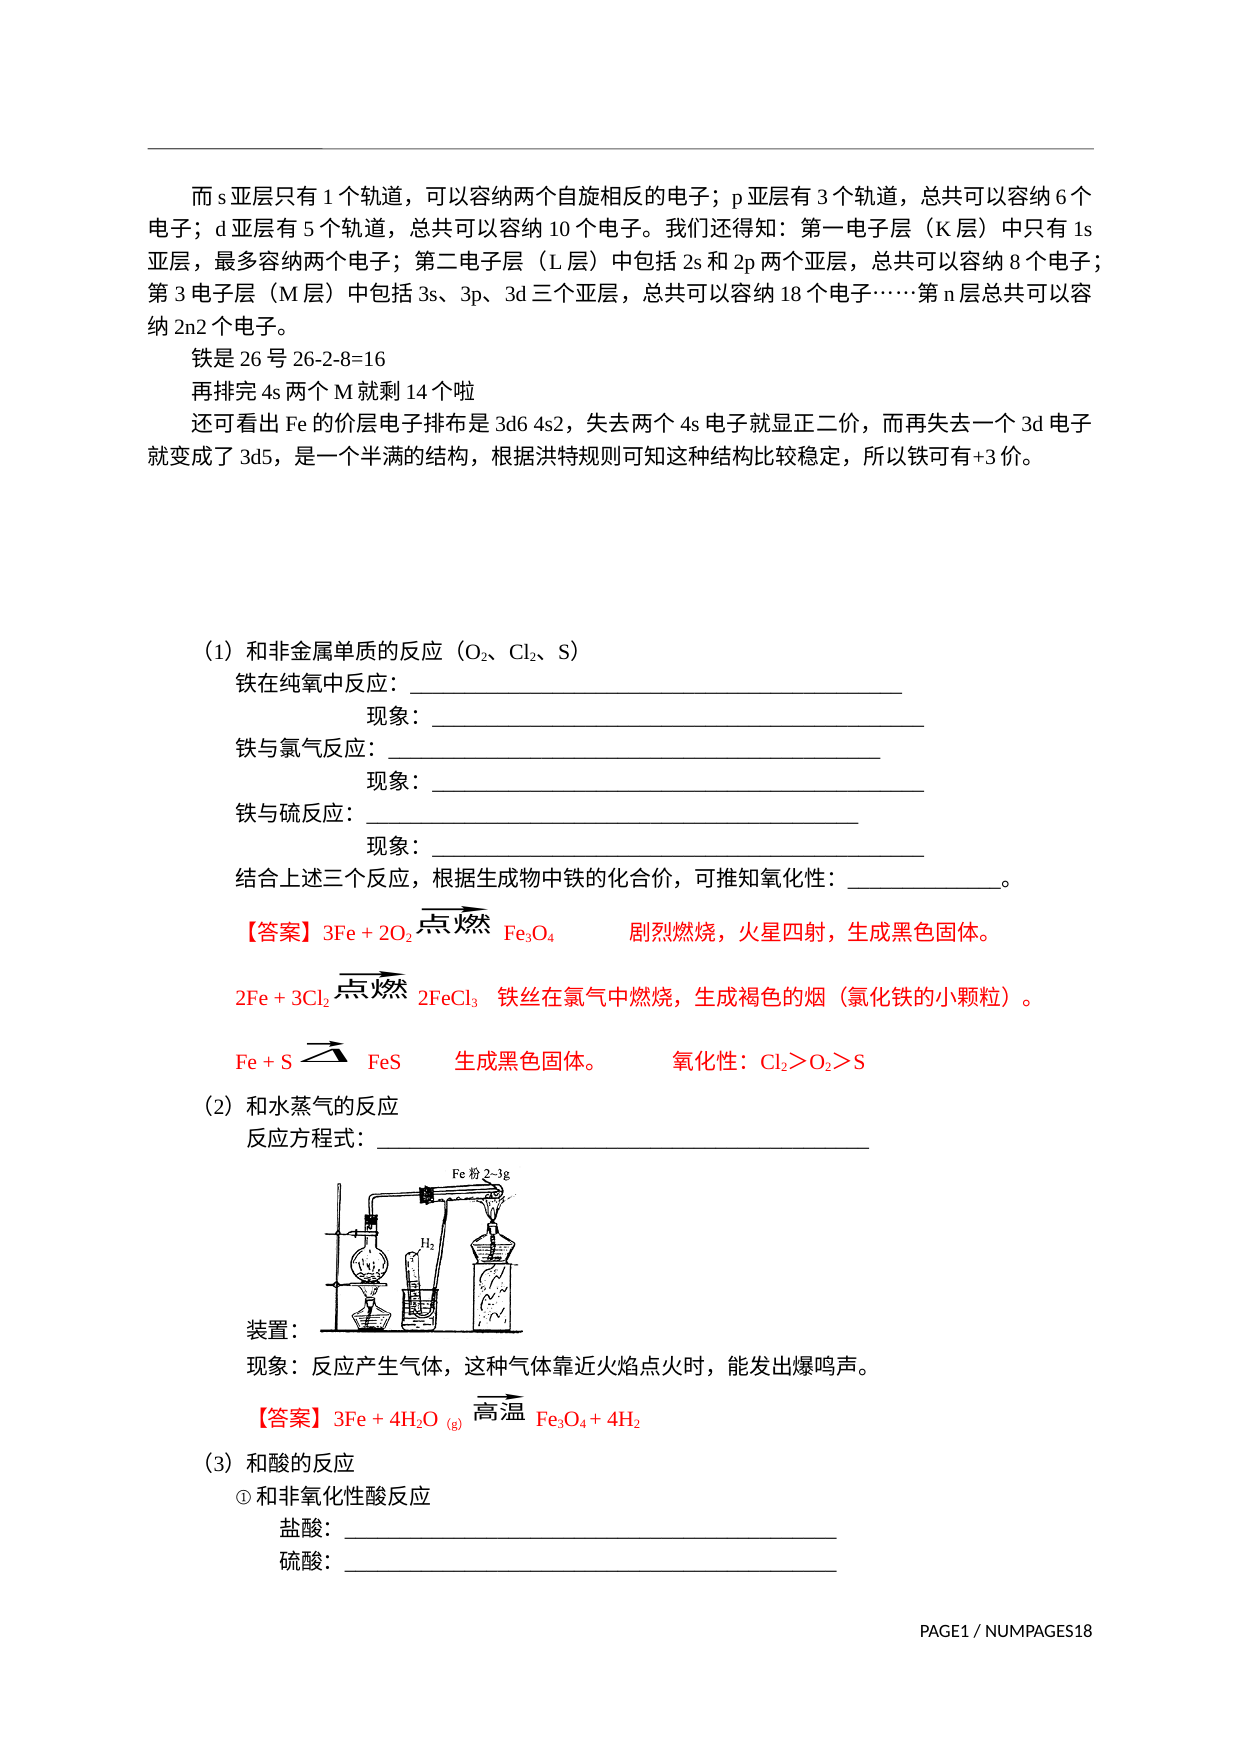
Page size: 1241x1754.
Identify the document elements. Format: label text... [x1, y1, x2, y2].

text 【答案】3Fe + 2O2 Fe3O4 剧烈燃烧，火星四射，生成黑色固体。 [191, 893, 1092, 958]
text 结合上述三个反应，根据生成物中铁的化合价，可推知氧化性：______________。 [191, 861, 1092, 893]
text （3）和酸的反应 [148, 1446, 1092, 1478]
text 现象：_____________________________________________ [323, 763, 1092, 796]
text （1）和非金属单质的反应（O2、Cl2、S） [148, 633, 1092, 666]
text 反应方程式：_____________________________________________ [148, 1121, 1092, 1153]
text 再排完4s两个M就剩14个啦 [148, 373, 1092, 406]
text 装置： [148, 1153, 1092, 1348]
text 铁在纯氧中反应：_____________________________________________ [191, 666, 1092, 698]
text 现象：_____________________________________________ [323, 698, 1092, 731]
text 现象：_____________________________________________ [323, 828, 1092, 861]
text 【答案】3Fe + 4H2O（g） Fe3O4 + 4H2 [148, 1381, 1092, 1446]
text 现象：反应产生气体，这种气体靠近火焰点火时，能发出爆鸣声。 [148, 1348, 1092, 1381]
text 铁是26号 26-2-8=16 [148, 341, 1092, 373]
picture [311, 1156, 525, 1339]
text 铁与硫反应：_____________________________________________ [191, 796, 1092, 828]
text 盐酸：_____________________________________________ [235, 1511, 1092, 1543]
text ①和非氧化性酸反应 [191, 1478, 1092, 1511]
text Fe + S FeS 生成黑色固体。 氧化性：Cl2＞O2＞S [191, 1023, 1092, 1088]
text （2）和水蒸气的反应 [148, 1088, 1092, 1121]
text 硫酸：_____________________________________________ [235, 1543, 1092, 1576]
text 而s亚层只有1个轨道，可以容纳两个自旋相反的电子；p亚层有3个轨道，总共可以容纳6个电子；d亚层有5个轨道，总共可以容纳10个电子。我们还得知：第一电子层（K层）中只有1s亚层，最多容纳两个电子；第二电子层（L层）中包括2s和2p两个亚层，总共可以容纳8个电子；第3电子层（M层）中包括3s、3p、3d三个亚层，总共可以容纳18个电子……第n层总共可以容纳2n2个电子。 [148, 178, 1092, 341]
text 还可看出Fe的价层电子排布是3d6 4s2，失去两个4s电子就显正二价，而再失去一个3d电子就变成了3d5，是一个半满的结构，根据洪特规则可知这种结构比较稳定，所以铁可有+3价。 [148, 406, 1092, 471]
text 2Fe + 3Cl2 2FeCl3 铁丝在氯气中燃烧，生成褐色的烟（氯化铁的小颗粒）。 [191, 958, 1092, 1023]
text 铁与氯气反应：_____________________________________________ [191, 731, 1092, 763]
